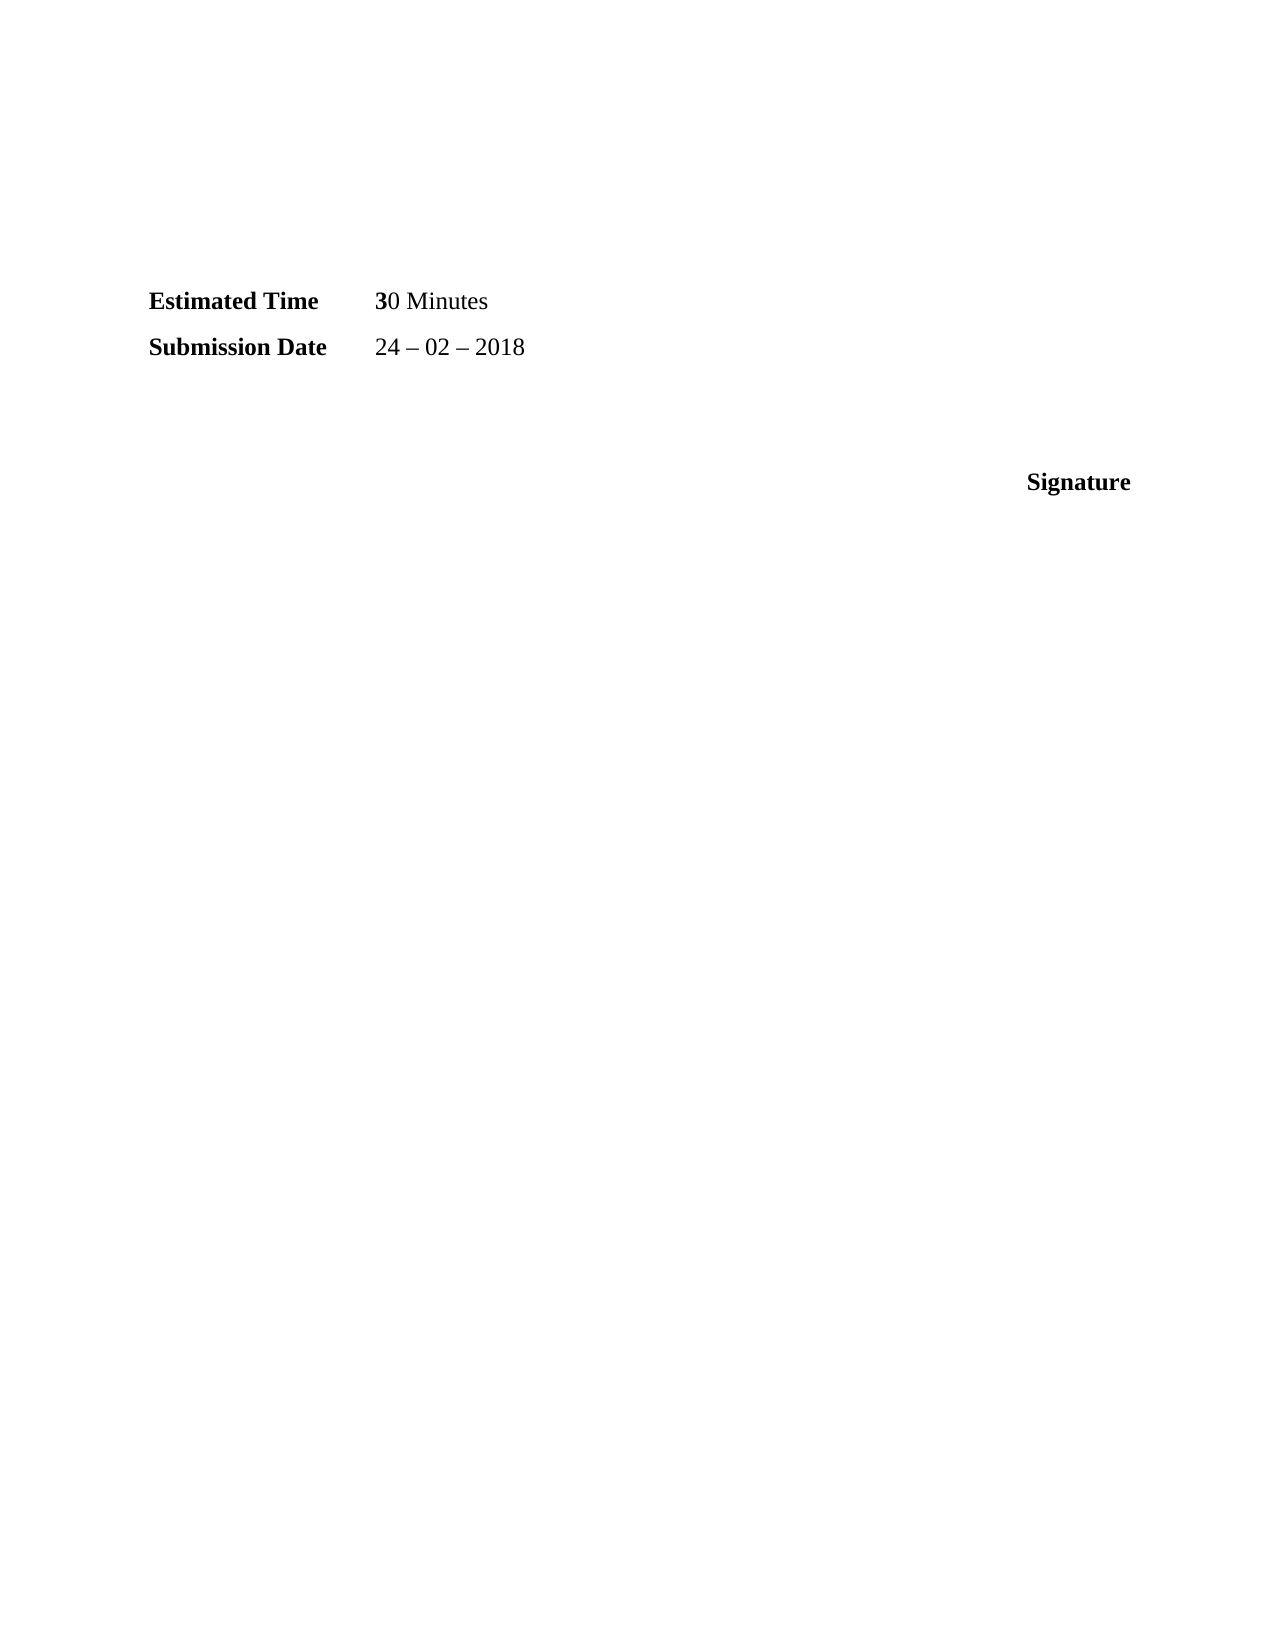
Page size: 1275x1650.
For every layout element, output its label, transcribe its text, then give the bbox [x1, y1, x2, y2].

text Submission Date 24 – 02 – 2018 [148, 332, 1133, 360]
text Estimated Time 30​ Minutes [148, 286, 1133, 315]
text Signature [150, 467, 1131, 496]
